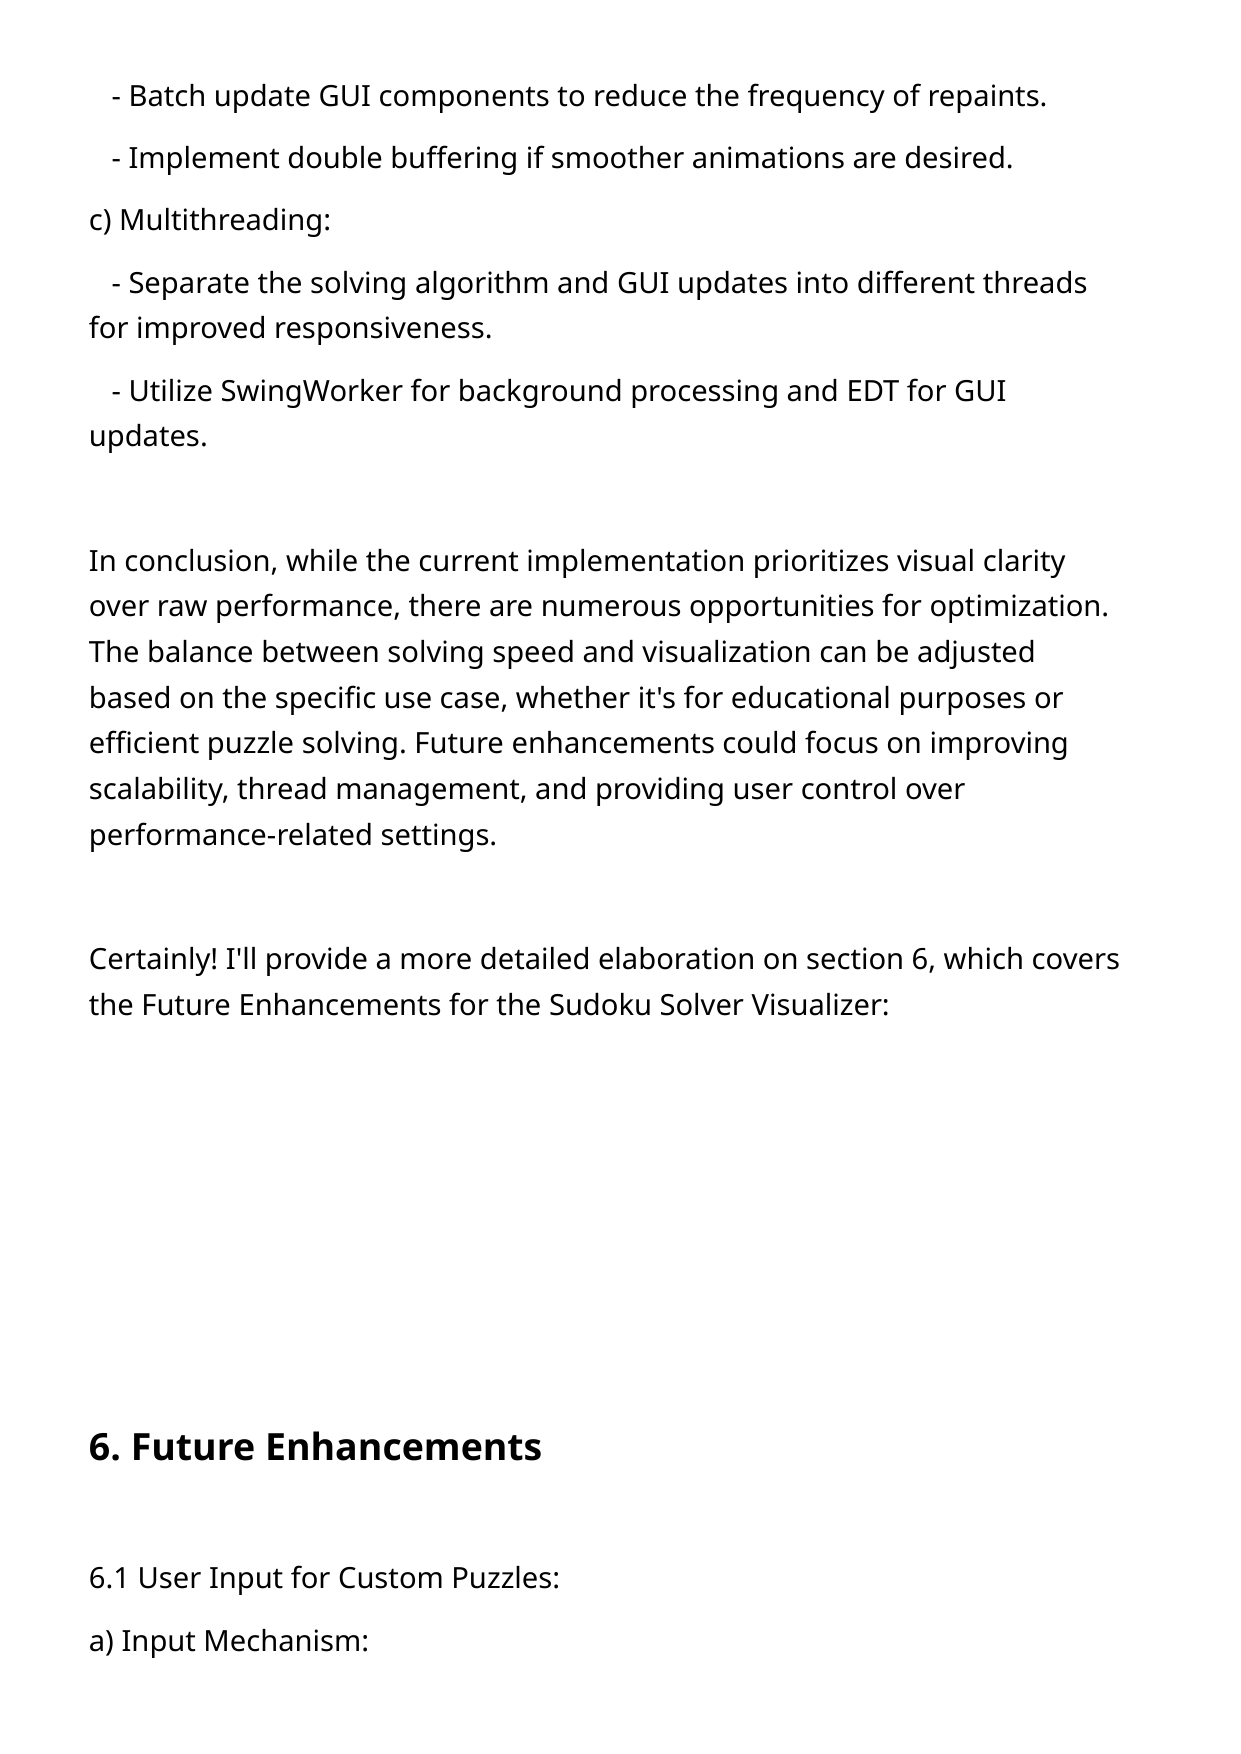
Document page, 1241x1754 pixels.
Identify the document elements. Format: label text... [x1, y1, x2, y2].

text 6. Future Enhancements [89, 1420, 1122, 1471]
text - Implement double buffering if smoother animations are desired. [89, 137, 1122, 177]
text - Utilize SwingWorker for background processing and EDT for GUI updates. [89, 370, 1122, 455]
text - Separate the solving algorithm and GUI updates into different threads for improved responsiveness. [89, 262, 1122, 347]
text c) Multithreading: [89, 199, 1122, 239]
text 6.1 User Input for Custom Puzzles: [89, 1558, 1122, 1597]
text a) Input Mechanism: [89, 1620, 1122, 1659]
text In conclusion, while the current implementation prioritizes visual clarity over raw performance, there are numerous opportunities for optimization. The balance between solving speed and visualization can be adjusted based on the specific use case, whether it's for educational purposes or efficient puzzle solving. Future enhancements could focus on improving scalability, thread management, and providing user control over performance-related settings. [89, 540, 1122, 853]
text - Batch update GUI components to reduce the frequency of repaints. [89, 75, 1122, 115]
text Certainly! I'll provide a more detailed elaboration on section 6, which covers the Future Enhancements for the Sudoku Solver Visualizer: [89, 938, 1122, 1024]
